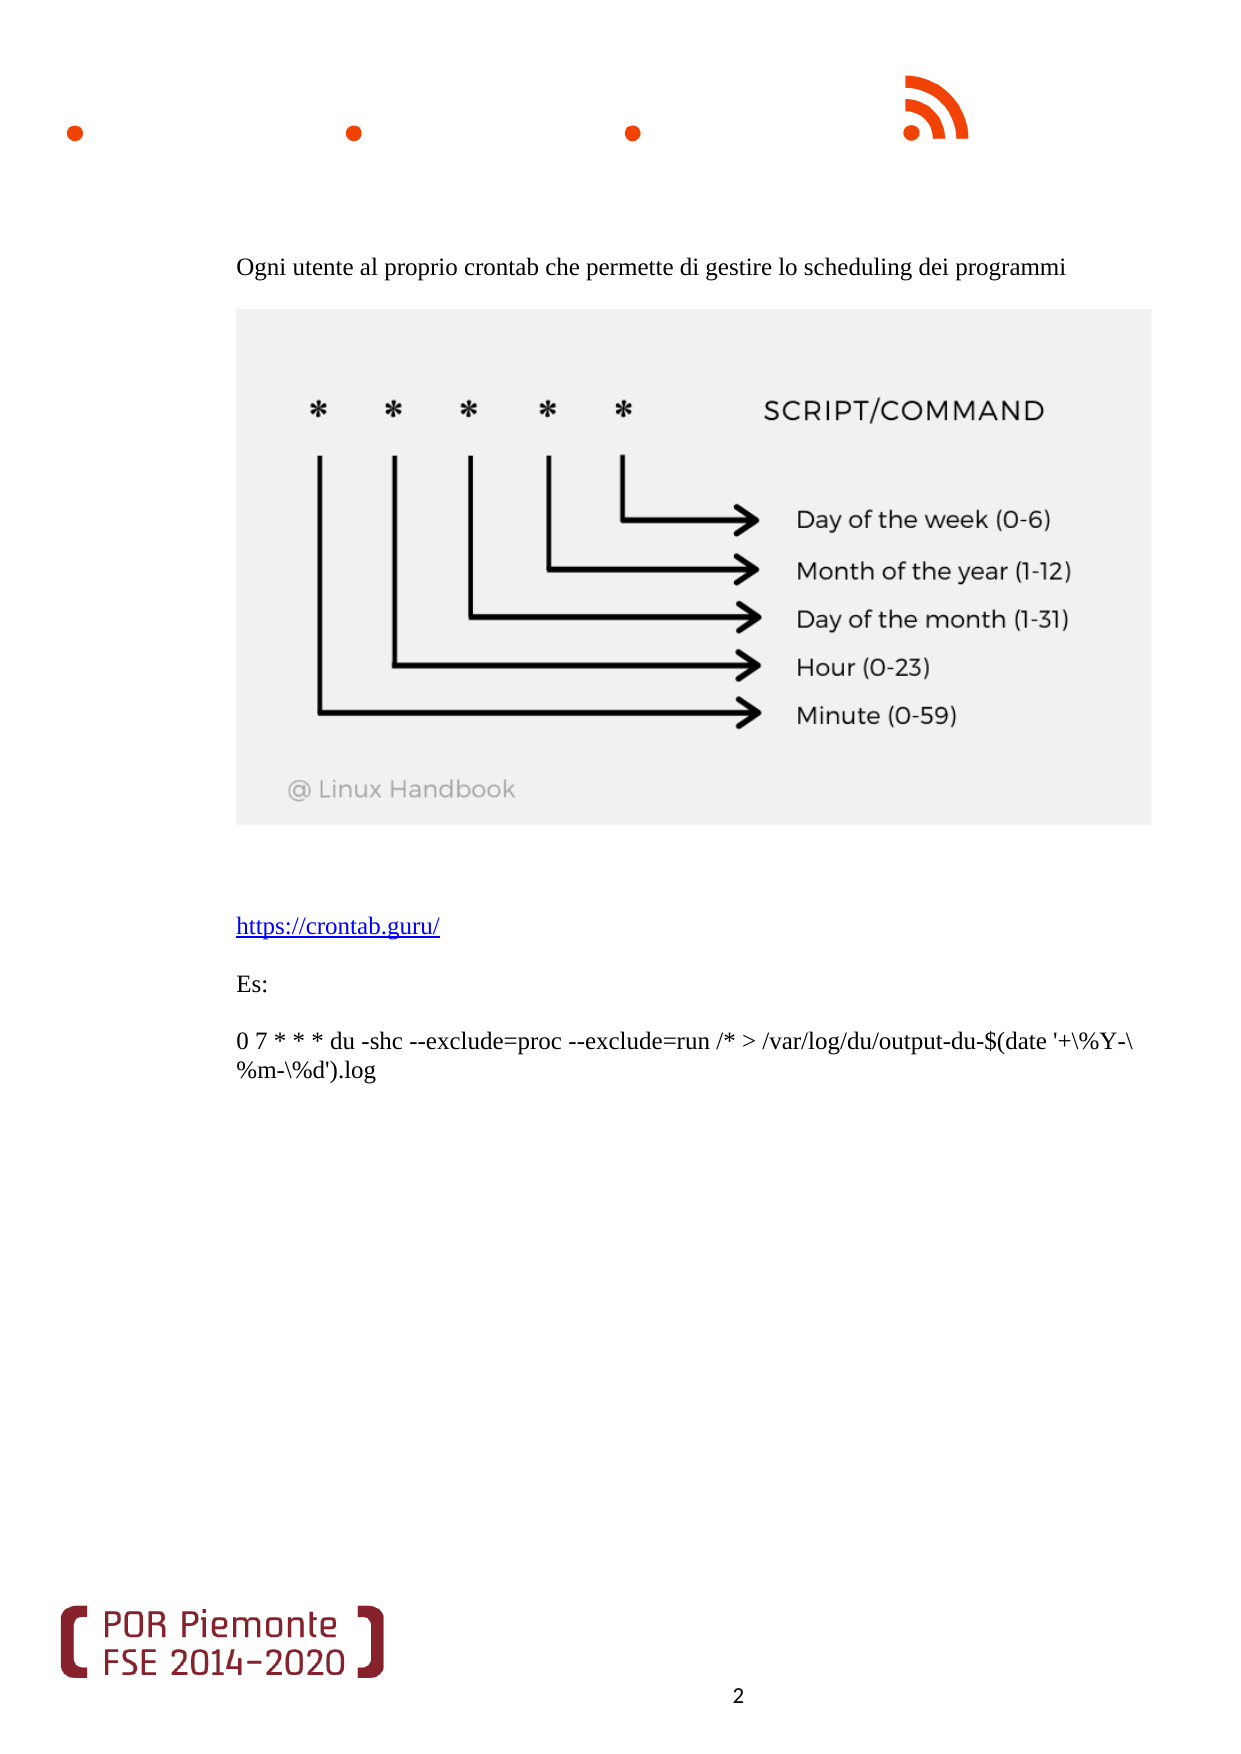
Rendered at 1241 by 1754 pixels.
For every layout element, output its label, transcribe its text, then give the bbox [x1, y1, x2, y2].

picture [58, 1603, 386, 1681]
text Es: 0 7 * * * du -shc --exclude=proc --exclude=run /* > /var/log/du/output-du-$(date '+\%Y-\%m-\%d').log [236, 969, 1152, 1084]
text https://crontab.guru/ [236, 911, 1152, 940]
text Ogni utente al proprio crontab che permette di gestire lo scheduling dei programmi [236, 252, 1152, 281]
picture [236, 309, 1152, 825]
picture [0, 0, 1178, 158]
